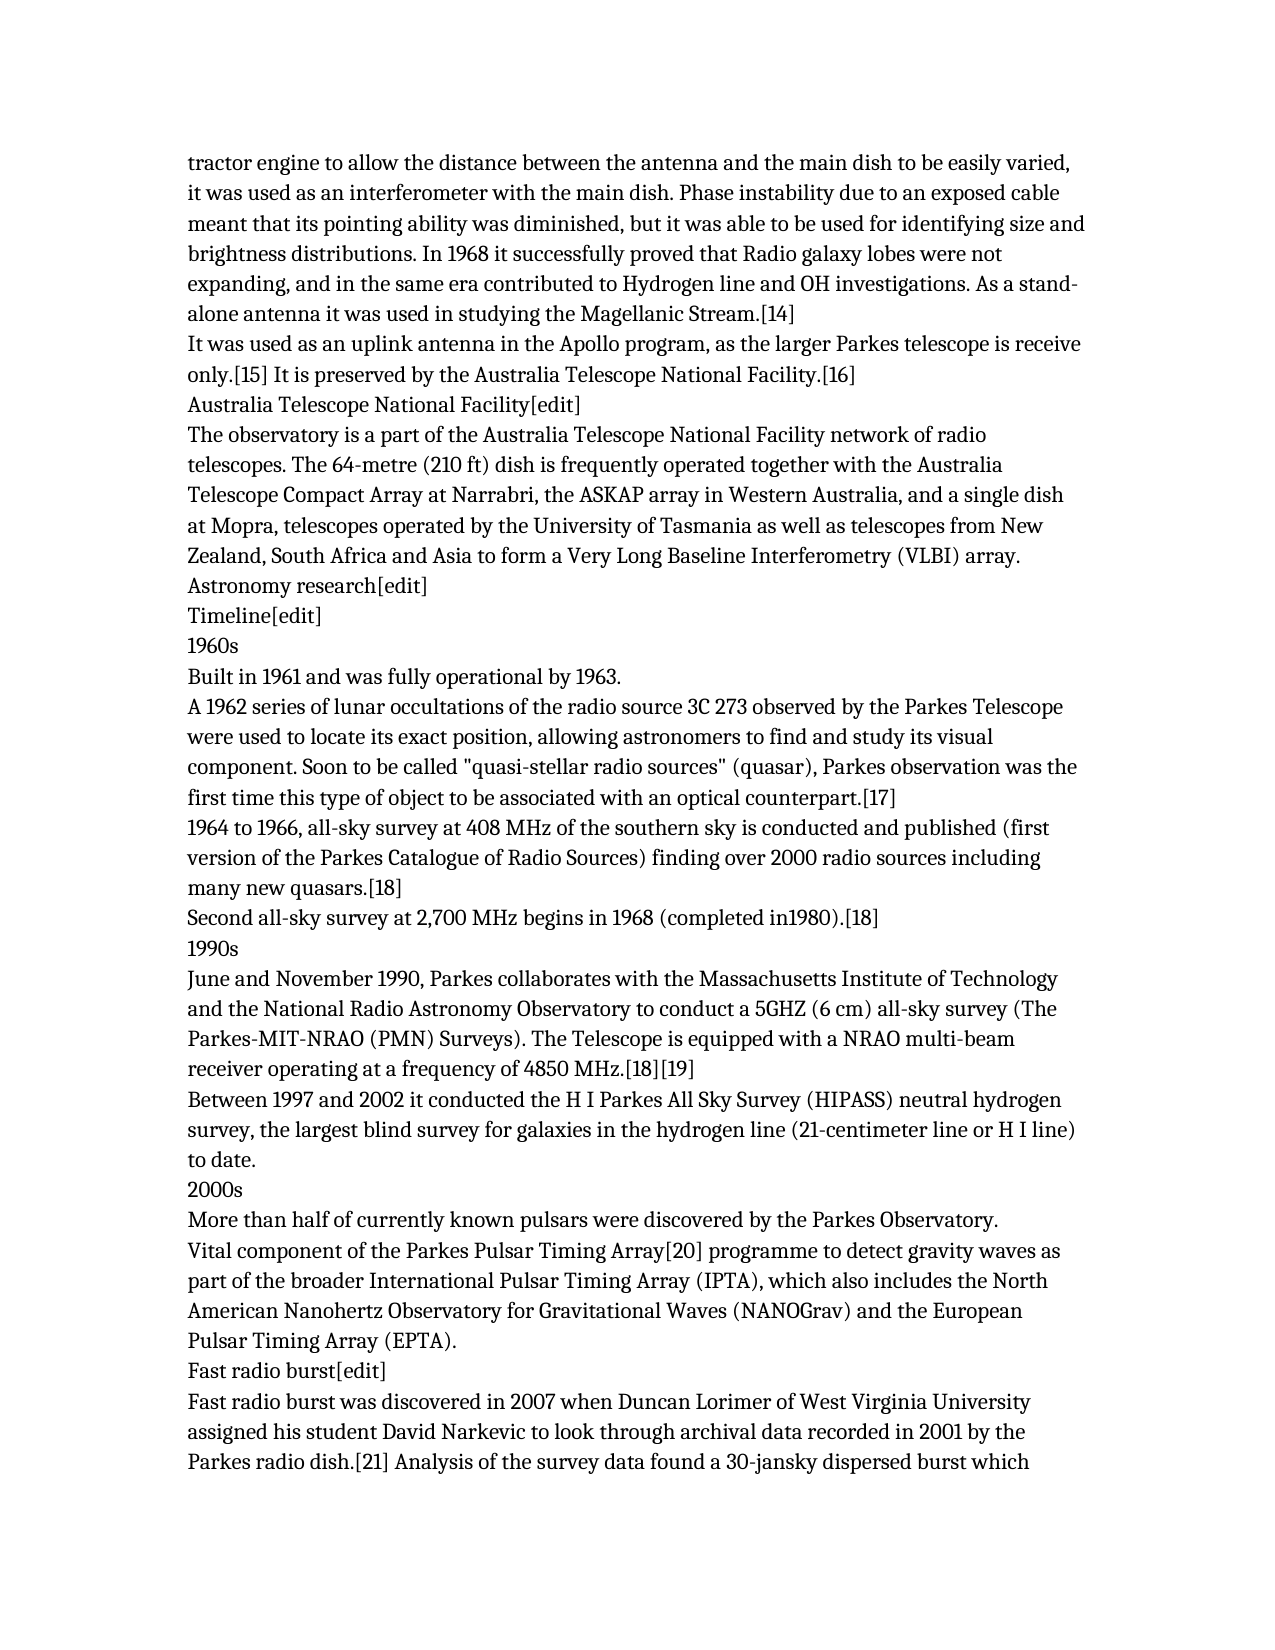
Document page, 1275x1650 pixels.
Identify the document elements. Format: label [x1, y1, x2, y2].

text [187, 150, 1087, 1475]
